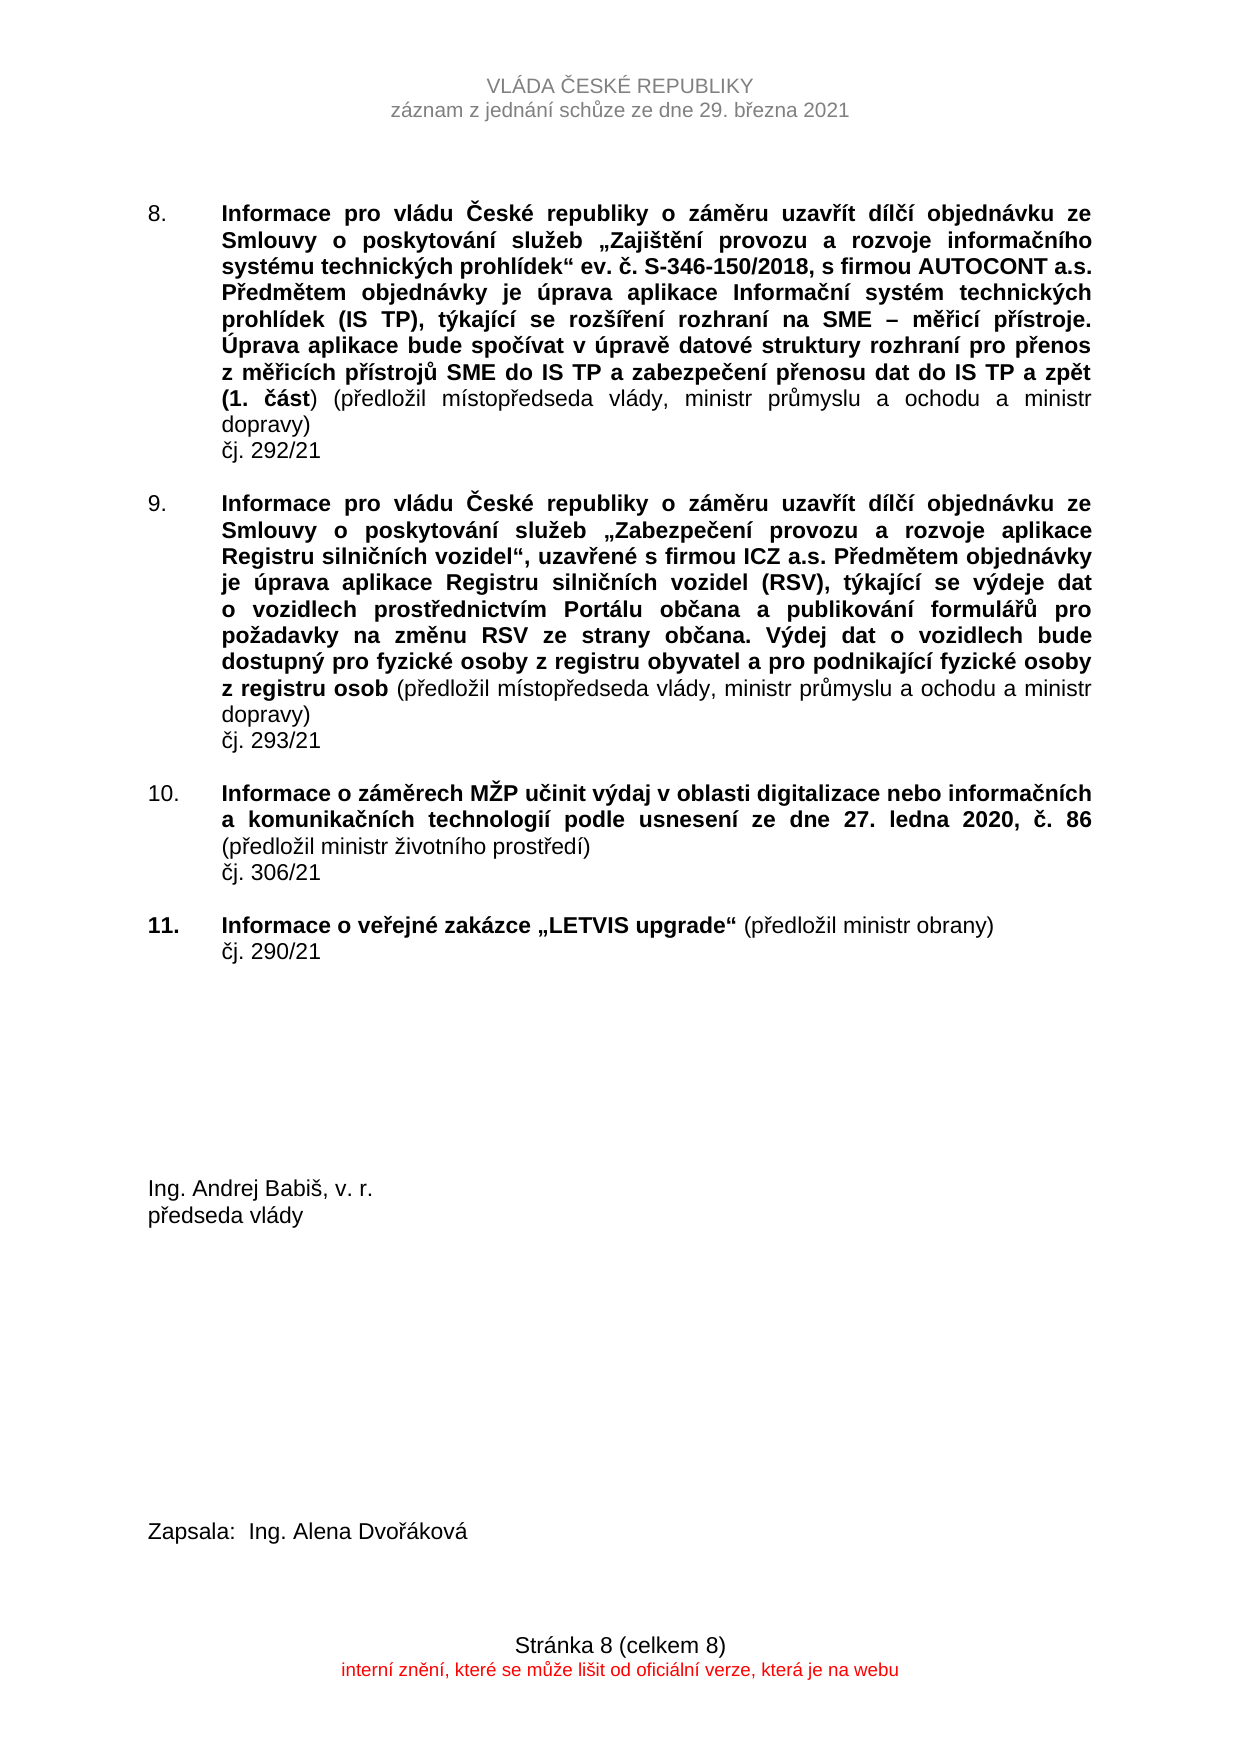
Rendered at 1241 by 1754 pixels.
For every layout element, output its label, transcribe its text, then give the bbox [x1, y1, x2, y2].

text čj. 306/21 [148, 859, 1093, 886]
text 9. Informace pro vládu České republiky o záměru uzavřít dílčí objednávku ze Smlouvy o poskytování služeb „Zabezpečení provozu a rozvoje aplikace Registru silničních vozidel“, uzavřené s firmou ICZ a.s. Předmětem objednávky je úprava aplikace Registru silničních vozidel (RSV), týkající se výdeje dat o vozidlech prostřednictvím Portálu občana a publikování formulářů pro požadavky na změnu RSV ze strany občana. Výdej dat o vozidlech bude dostupný pro fyzické osoby z registru obyvatel a pro podnikající fyzické osoby z registru osob (předložil místopředseda vlády, ministr průmyslu a ochodu a ministr dopravy) [148, 490, 1093, 727]
text čj. 293/21 [148, 727, 1093, 754]
text čj. 292/21 [148, 437, 1093, 464]
text 11. Informace o veřejné zakázce „LETVIS upgrade“ (předložil ministr obrany) [148, 912, 1093, 938]
text Ing. Andrej Babiš, v. r. [148, 1175, 1093, 1202]
text 8. Informace pro vládu České republiky o záměru uzavřít dílčí objednávku ze Smlouvy o poskytování služeb „Zajištění provozu a rozvoje informačního systému technických prohlídek“ ev. č. S-346-150/2018, s firmou AUTOCONT a.s. Předmětem objednávky je úprava aplikace Informační systém technických prohlídek (IS TP), týkající se rozšíření rozhraní na SME – měřicí přístroje. Úprava aplikace bude spočívat v úpravě datové struktury rozhraní pro přenos z měřicích přístrojů SME do IS TP a zabezpečení přenosu dat do IS TP a zpět (1. část) (předložil místopředseda vlády, ministr průmyslu a ochodu a ministr dopravy) [148, 200, 1093, 437]
text předseda vlády [148, 1202, 1093, 1228]
text čj. 290/21 [148, 938, 1093, 964]
text 10. Informace o záměrech MŽP učinit výdaj v oblasti digitalizace nebo informačních a komunikačních technologií podle usnesení ze dne 27. ledna 2020, č. 86 (předložil ministr životního prostředí) [148, 780, 1093, 859]
text Zapsala: Ing. Alena Dvořáková [148, 1518, 1093, 1544]
